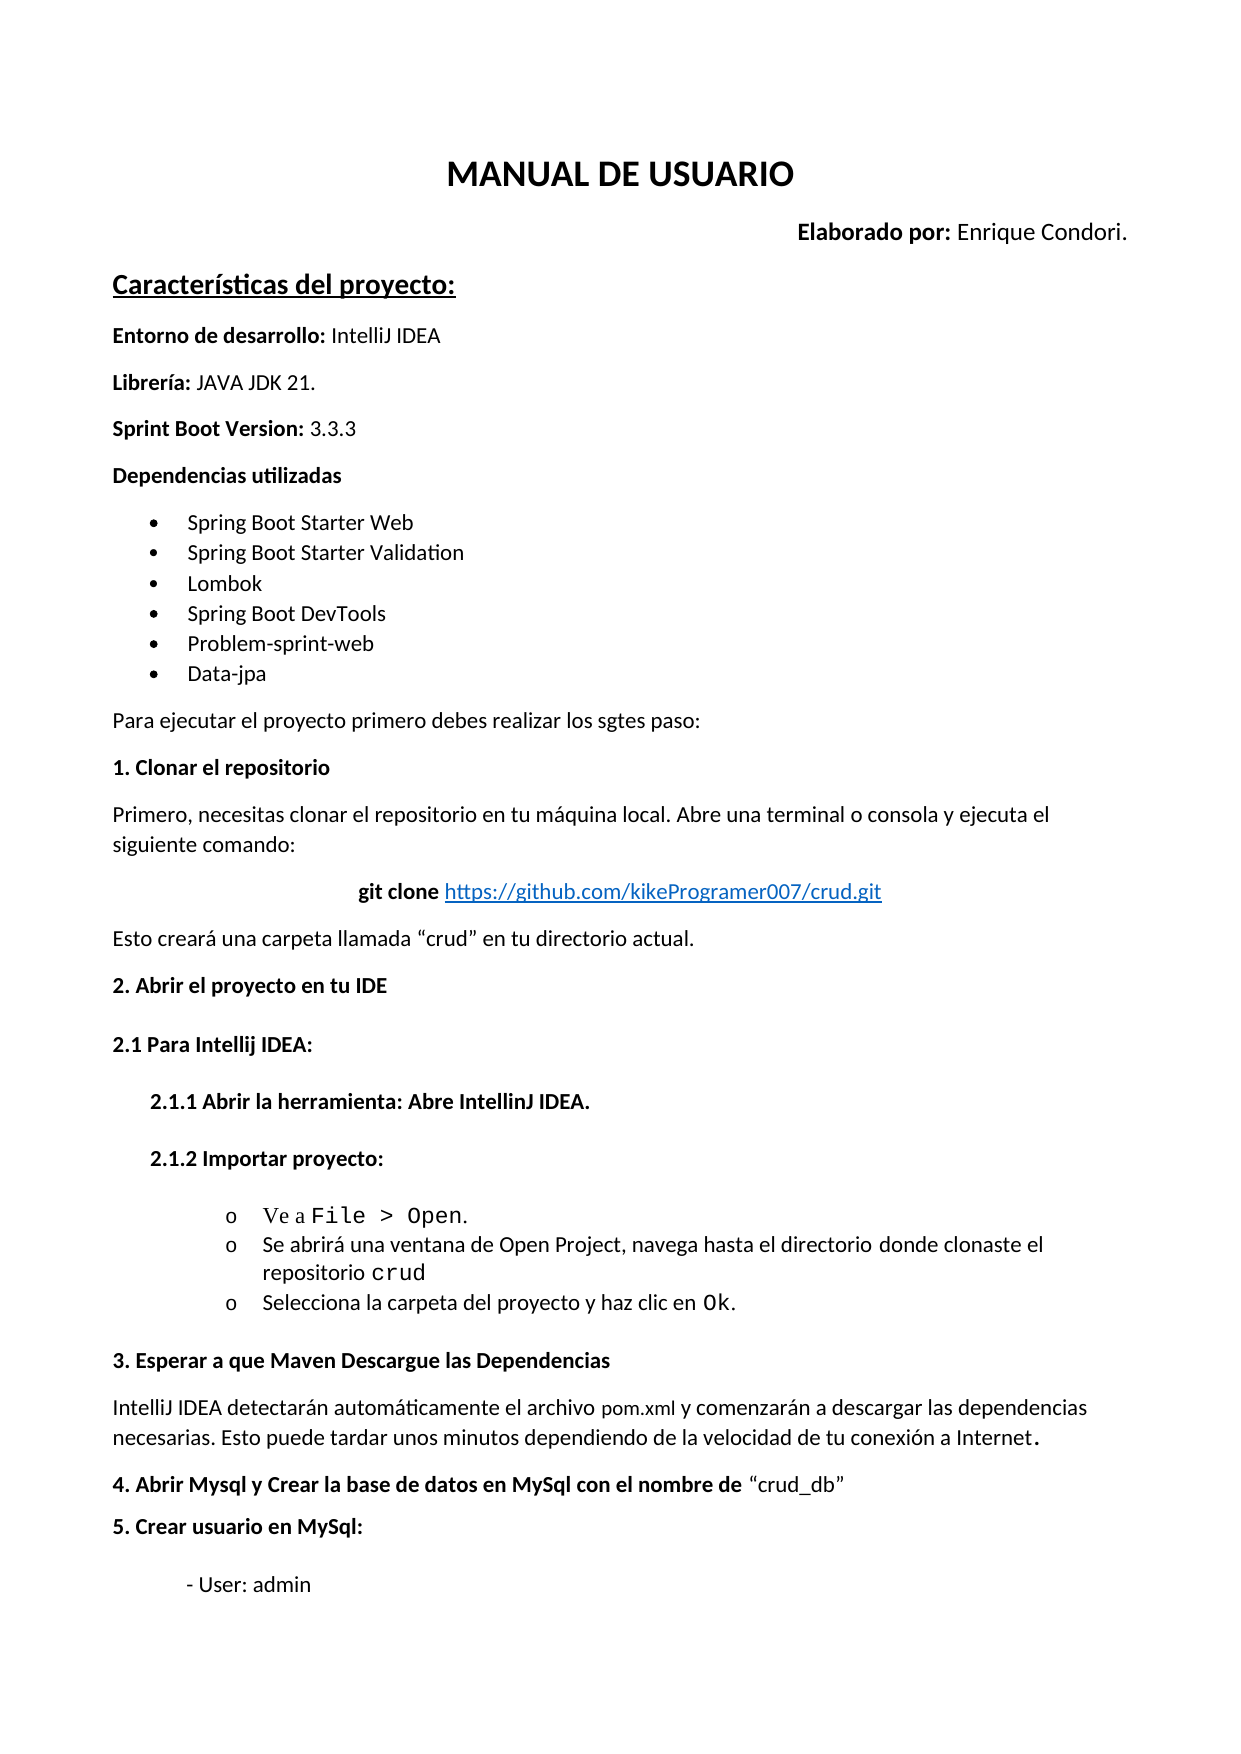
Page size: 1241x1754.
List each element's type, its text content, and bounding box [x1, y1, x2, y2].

text 2.1.2 Importar proyecto: [150, 1144, 1128, 1173]
text Esto creará una carpeta llamada “crud” en tu directorio actual. [112, 924, 1128, 952]
text Entorno de desarrollo: IntelliJ IDEA [112, 321, 1128, 349]
text 4. Abrir Mysql y Crear la base de datos en MySql con el nombre de “crud_db” 5. Crear usuario en MySql: [112, 1470, 1128, 1540]
text MANUAL DE USUARIO [112, 150, 1128, 196]
text Elaborado por: Enrique Condori. [112, 216, 1128, 247]
text git clone https://github.com/kikeProgramer007/crud.git [112, 877, 1128, 905]
text Características del proyecto: [112, 266, 1128, 301]
list Spring Boot DevTools [150, 599, 1128, 627]
text Para ejecutar el proyecto primero debes realizar los sgtes paso: [112, 706, 1128, 734]
list Selecciona la carpeta del proyecto y haz clic en Ok. [225, 1288, 1128, 1317]
text 2.1.1 Abrir la herramienta: Abre IntellinJ IDEA. [150, 1087, 1128, 1115]
text 2.1 Para Intellij IDEA: [112, 1030, 1128, 1058]
list Ve a File > Open. [225, 1202, 1128, 1230]
text Dependencias utilizadas [112, 461, 1128, 489]
list Lombok [150, 569, 1128, 597]
text 2. Abrir el proyecto en tu IDE [112, 971, 1128, 999]
list Data-jpa [150, 659, 1128, 687]
text IntelliJ IDEA detectarán automáticamente el archivo pom.xml y comenzarán a descargar las dependencias necesarias. Esto puede tardar unos minutos dependiendo de la velocidad de tu conexión a Internet. [112, 1393, 1128, 1451]
list Se abrirá una ventana de Open Project, navega hasta el directorio donde clonaste el repositorio crud [225, 1230, 1128, 1288]
list Spring Boot Starter Validation [150, 538, 1128, 567]
text Primero, necesitas clonar el repositorio en tu máquina local. Abre una terminal o consola y ejecuta el siguiente comando: [112, 800, 1128, 858]
text - User: admin [112, 1571, 1128, 1599]
text Librería: JAVA JDK 21. [112, 368, 1128, 396]
text Sprint Boot Version: 3.3.3 [112, 414, 1128, 443]
text 1. Clonar el repositorio [112, 753, 1128, 781]
list Problem-sprint-web [150, 629, 1128, 657]
text 3. Esperar a que Maven Descargue las Dependencias [112, 1346, 1128, 1374]
list Spring Boot Starter Web [150, 508, 1128, 536]
